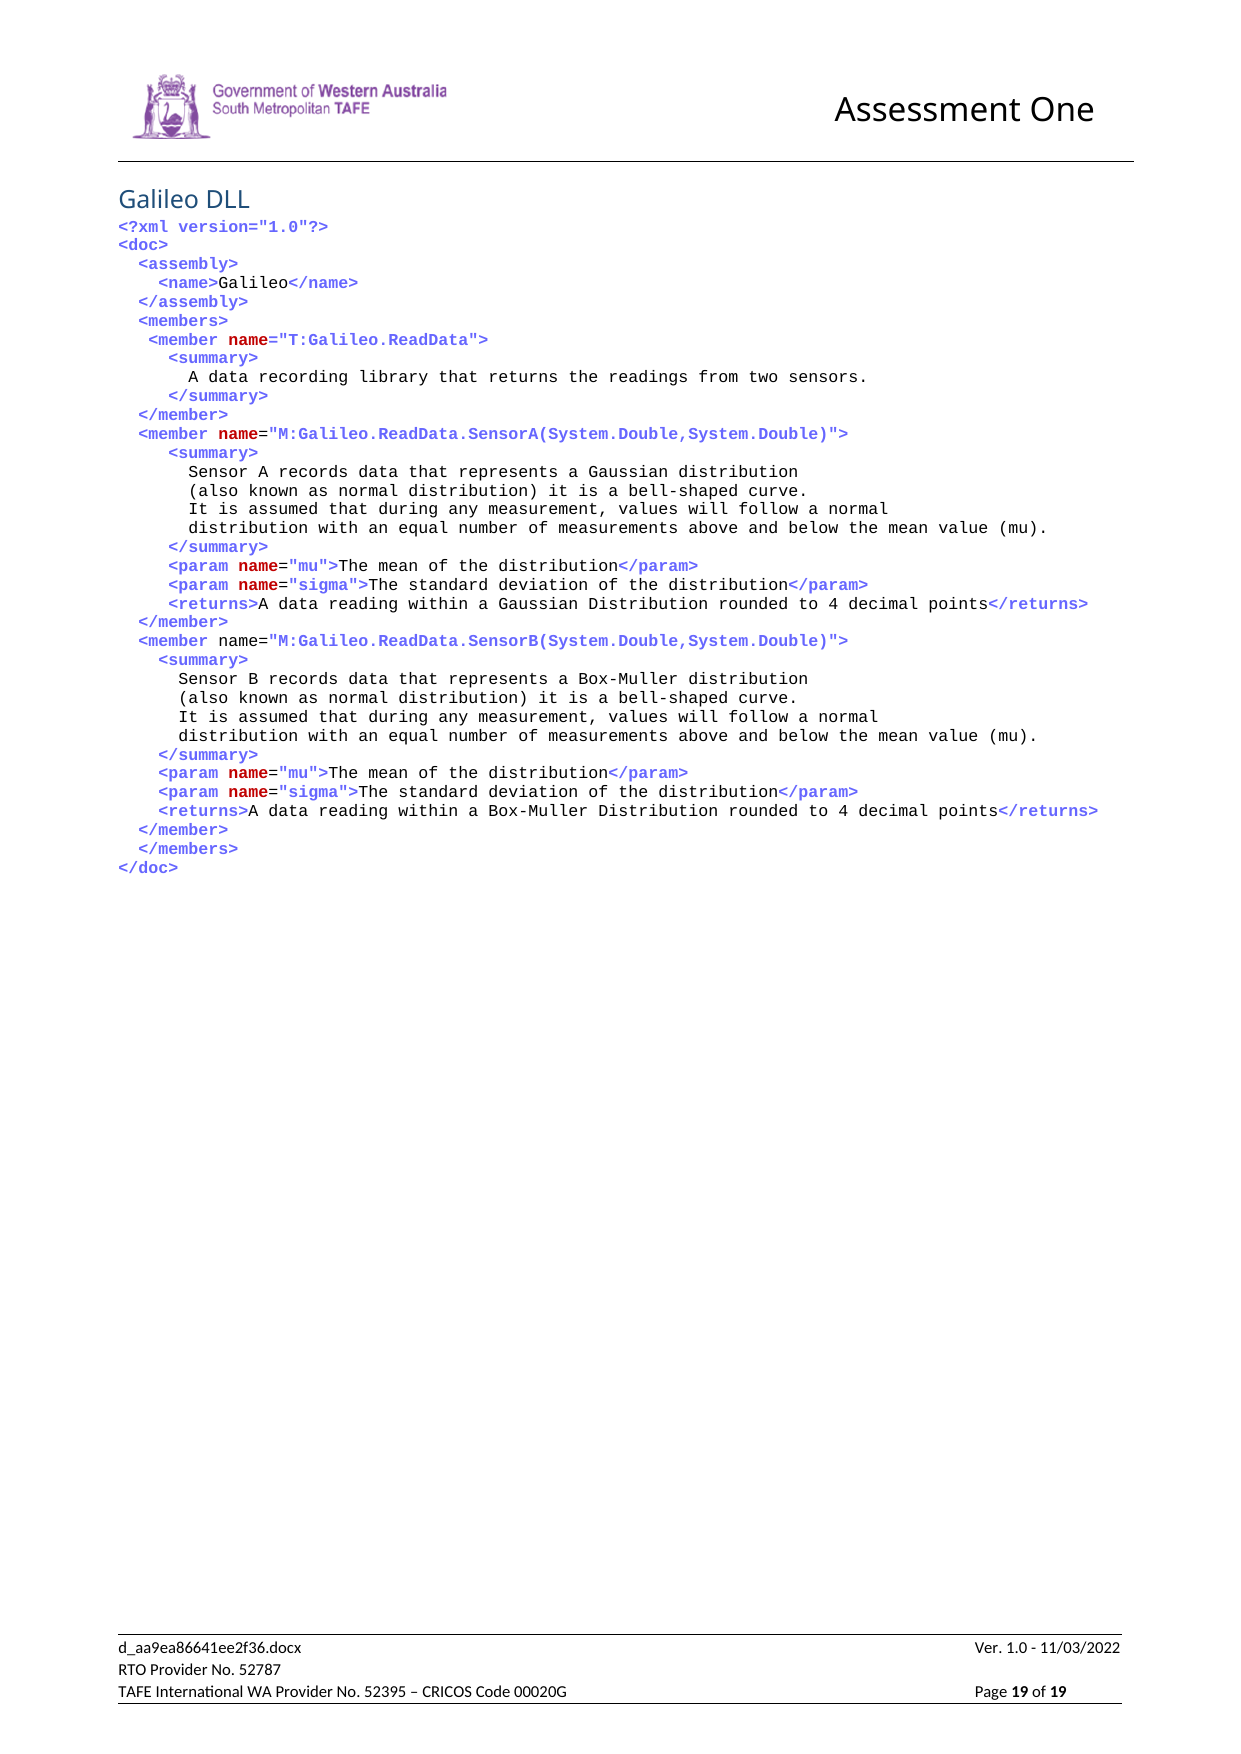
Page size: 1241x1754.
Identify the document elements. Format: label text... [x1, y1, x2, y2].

text <member name="M:Galileo.ReadData.SensorB(System.Double,System.Double)"> [118, 633, 1122, 652]
text <returns>A data reading within a Gaussian Distribution rounded to 4 decimal points</returns> [118, 595, 1122, 614]
subtitle Galileo DLL [118, 181, 1122, 215]
text (also known as normal distribution) it is a bell-shaped curve. [118, 689, 1122, 708]
text <member name="M:Galileo.ReadData.SensorA(System.Double,System.Double)"> [118, 426, 1122, 444]
text <returns>A data reading within a Box-Muller Distribution rounded to 4 decimal points</returns> [118, 803, 1122, 821]
text <doc> [118, 237, 1122, 256]
text Sensor A records data that represents a Gaussian distribution [118, 463, 1122, 482]
text <assembly> [118, 256, 1122, 275]
text <?xml version="1.0"?> [118, 218, 1122, 237]
text </assembly> [118, 293, 1122, 312]
text <name>Galileo</name> [118, 275, 1122, 293]
text </summary> [118, 539, 1122, 557]
text <param name="mu">The mean of the distribution</param> [118, 557, 1122, 576]
text </members> [118, 840, 1122, 859]
text <summary> [118, 444, 1122, 463]
text <param name="mu">The mean of the distribution</param> [118, 765, 1122, 784]
text (also known as normal distribution) it is a bell-shaped curve. [118, 482, 1122, 501]
text distribution with an equal number of measurements above and below the mean value (mu). [118, 520, 1122, 539]
text distribution with an equal number of measurements above and below the mean value (mu). [118, 727, 1122, 746]
text <summary> [118, 652, 1122, 671]
text </member> [118, 407, 1122, 426]
picture [132, 74, 447, 139]
text </member> [118, 821, 1122, 840]
text <members> [118, 312, 1122, 331]
text A data recording library that returns the readings from two sensors. [118, 369, 1122, 388]
text <param name="sigma">The standard deviation of the distribution</param> [118, 576, 1122, 595]
text <member name="T:Galileo.ReadData"> [118, 331, 1122, 350]
text </summary> [118, 388, 1122, 407]
text <summary> [118, 350, 1122, 369]
text </summary> [118, 746, 1122, 765]
text It is assumed that during any measurement, values will follow a normal [118, 708, 1122, 727]
text <param name="sigma">The standard deviation of the distribution</param> [118, 784, 1122, 803]
text </member> [118, 614, 1122, 633]
text Sensor B records data that represents a Box-Muller distribution [118, 671, 1122, 689]
text </doc> [118, 859, 1122, 878]
text It is assumed that during any measurement, values will follow a normal [118, 501, 1122, 520]
